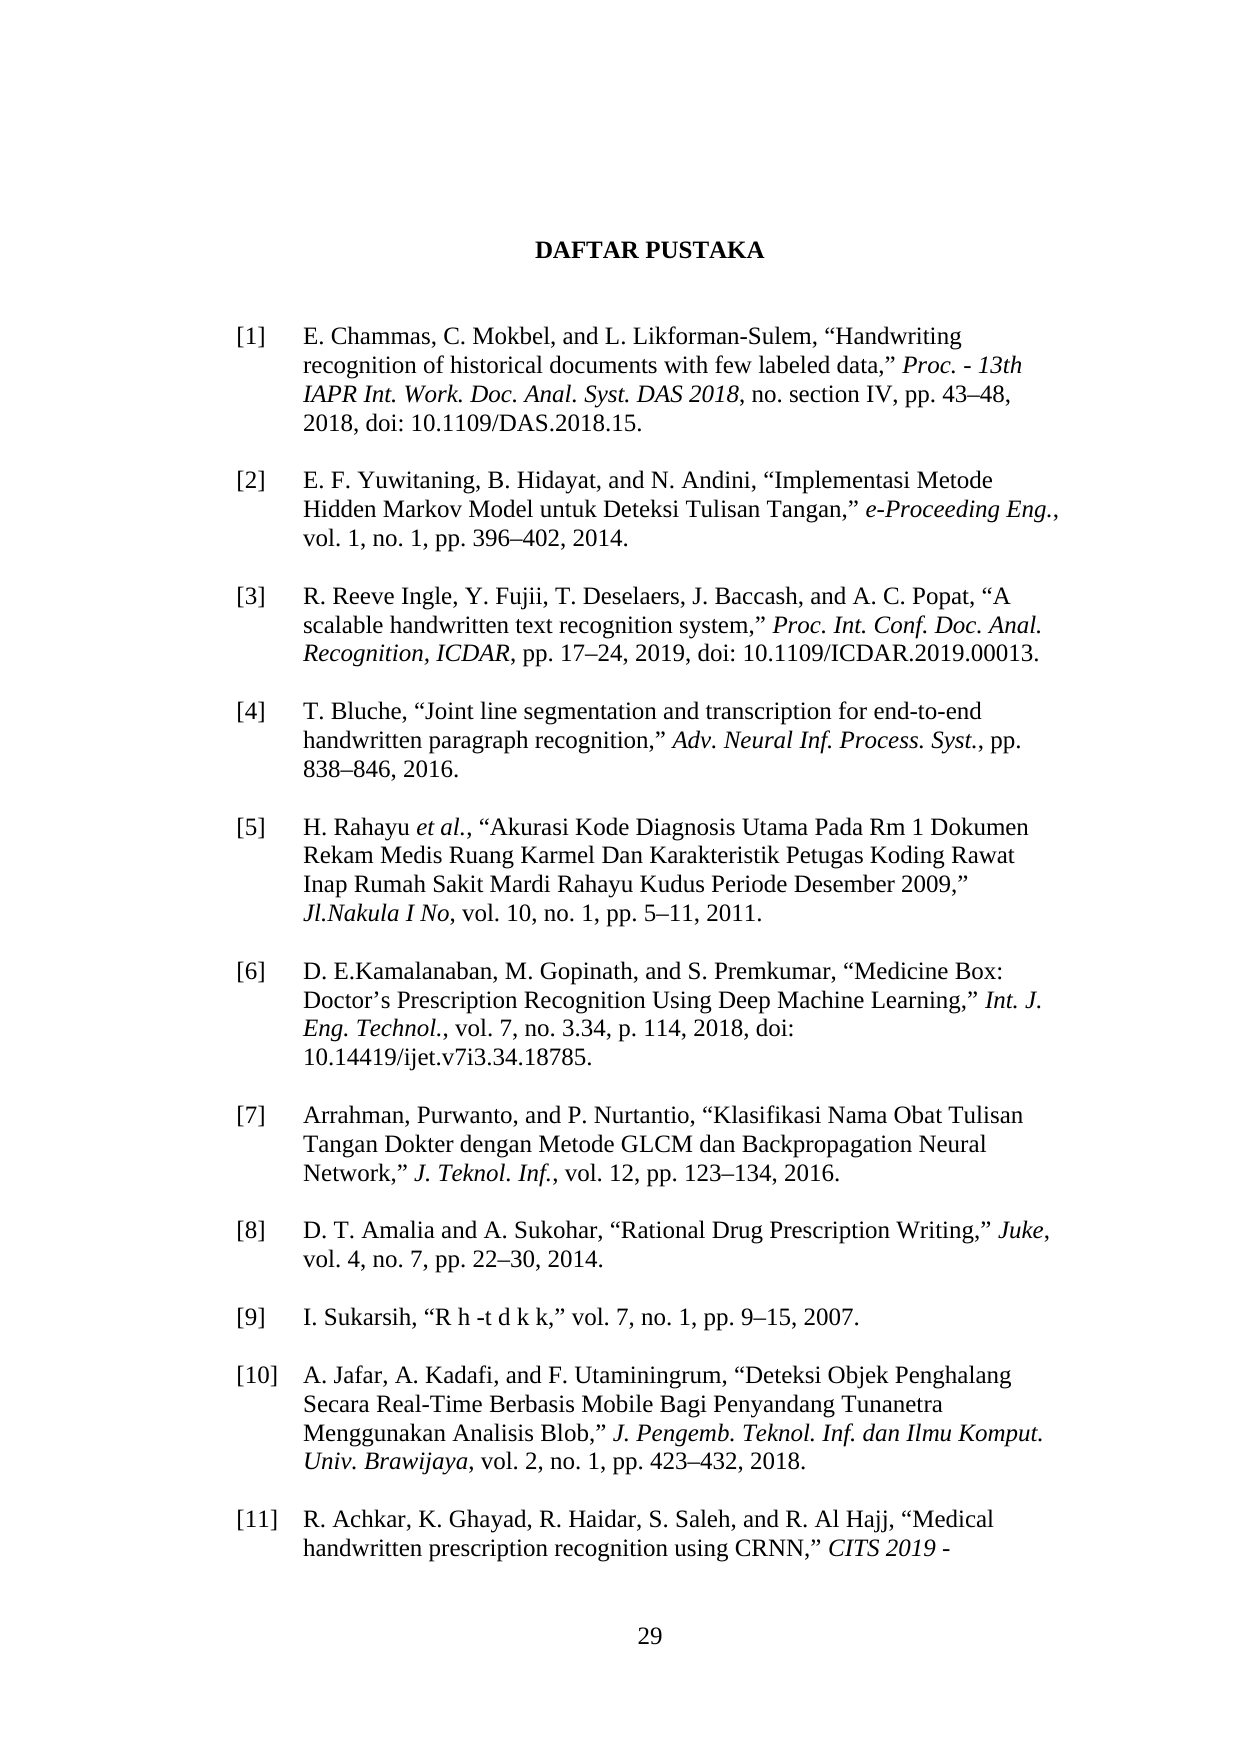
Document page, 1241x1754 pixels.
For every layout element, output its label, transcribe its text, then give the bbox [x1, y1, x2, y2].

text [10] A. Jafar, A. Kadafi, and F. Utaminingrum, “Deteksi Objek Penghalang Secara Real-Time Berbasis Mobile Bagi Penyandang Tunanetra Menggunakan Analisis Blob,” J. Pengemb. Teknol. Inf. dan Ilmu Komput. Univ. Brawijaya, vol. 2, no. 1, pp. 423–432, 2018. [236, 1360, 1063, 1475]
text [7] Arrahman, Purwanto, and P. Nurtantio, “Klasifikasi Nama Obat Tulisan Tangan Dokter dengan Metode GLCM dan Backpropagation Neural Network,” J. Teknol. Inf., vol. 12, pp. 123–134, 2016. [236, 1100, 1063, 1186]
subtitle DAFTAR PUSTAKA [236, 177, 1063, 263]
text [6] D. E.Kamalanaban, M. Gopinath, and S. Premkumar, “Medicine Box: Doctor’s Prescription Recognition Using Deep Machine Learning,” Int. J. Eng. Technol., vol. 7, no. 3.34, p. 114, 2018, doi: 10.14419/ijet.v7i3.34.18785. [236, 956, 1063, 1071]
text [3] R. Reeve Ingle, Y. Fujii, T. Deselaers, J. Baccash, and A. C. Popat, “A scalable handwritten text recognition system,” Proc. Int. Conf. Doc. Anal. Recognition, ICDAR, pp. 17–24, 2019, doi: 10.1109/ICDAR.2019.00013. [236, 581, 1063, 667]
text [4] T. Bluche, “Joint line segmentation and transcription for end-to-end handwritten paragraph recognition,” Adv. Neural Inf. Process. Syst., pp. 838–846, 2016. [236, 696, 1063, 783]
text [5] H. Rahayu et al., “Akurasi Kode Diagnosis Utama Pada Rm 1 Dokumen Rekam Medis Ruang Karmel Dan Karakteristik Petugas Koding Rawat Inap Rumah Sakit Mardi Rahayu Kudus Periode Desember 2009,” Jl.Nakula I No, vol. 10, no. 1, pp. 5–11, 2011. [236, 812, 1063, 927]
text [9] I. Sukarsih, “R h -t d k k,” vol. 7, no. 1, pp. 9–15, 2007. [236, 1302, 1063, 1331]
text [1] E. Chammas, C. Mokbel, and L. Likforman-Sulem, “Handwriting recognition of historical documents with few labeled data,” Proc. - 13th IAPR Int. Work. Doc. Anal. Syst. DAS 2018, no. section IV, pp. 43–48, 2018, doi: 10.1109/DAS.2018.15. [236, 321, 1063, 436]
text [2] E. F. Yuwitaning, B. Hidayat, and N. Andini, “Implementasi Metode Hidden Markov Model untuk Deteksi Tulisan Tangan,” e-Proceeding Eng., vol. 1, no. 1, pp. 396–402, 2014. [236, 466, 1063, 552]
text [8] D. T. Amalia and A. Sukohar, “Rational Drug Prescription Writing,” Juke, vol. 4, no. 7, pp. 22–30, 2014. [236, 1216, 1063, 1273]
